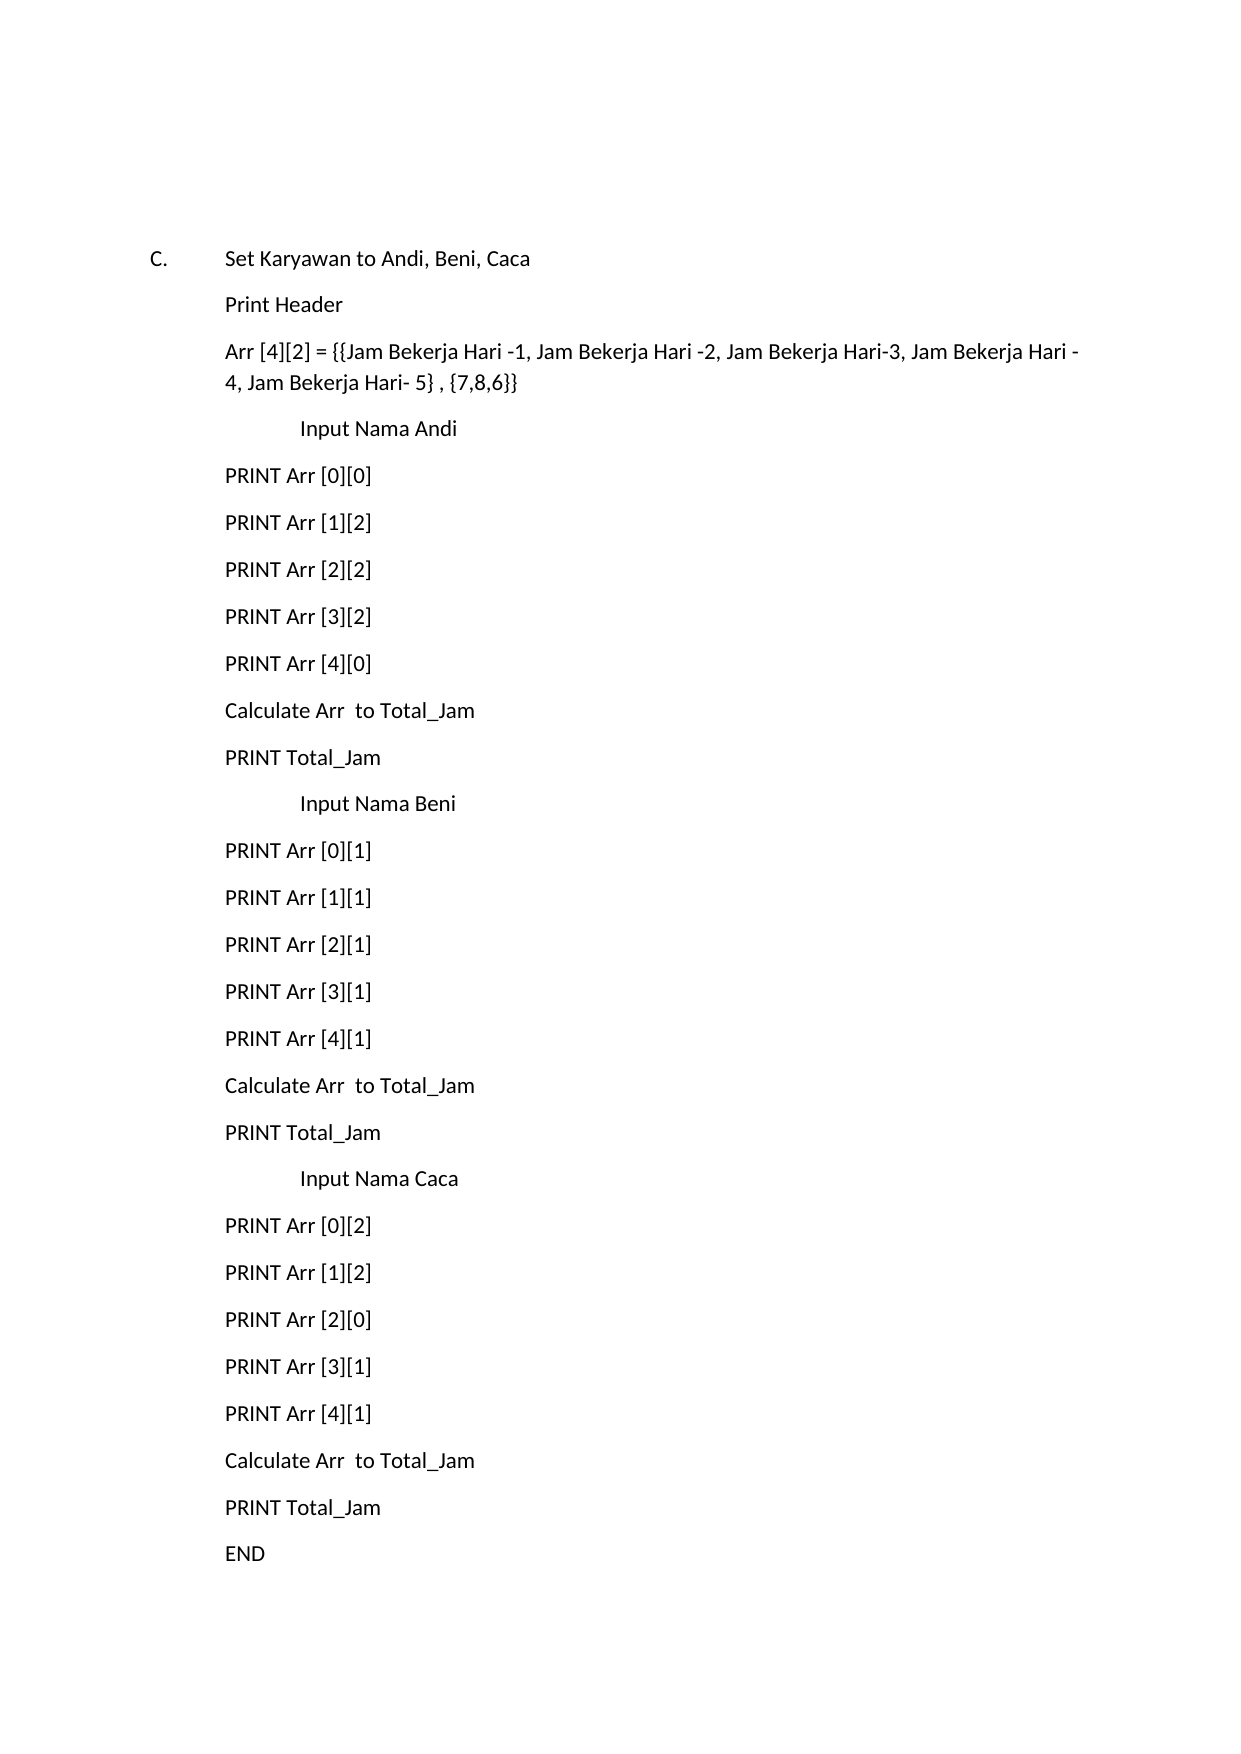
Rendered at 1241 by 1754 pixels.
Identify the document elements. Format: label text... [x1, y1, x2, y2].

text PRINT Arr [0][2] [225, 1211, 1090, 1239]
text PRINT Total_Jam [225, 743, 1090, 771]
text PRINT Arr [3][1] [150, 977, 1090, 1005]
text PRINT Arr [3][2] [225, 602, 1090, 630]
text PRINT Arr [3][1] [225, 1352, 1090, 1380]
text Input Nama Beni [150, 789, 1090, 818]
text PRINT Arr [2][1] [150, 930, 1090, 958]
text Input Nama Andi [225, 414, 1090, 443]
text C. Set Karyawan to Andi, Beni, Caca [150, 244, 1090, 272]
text PRINT Arr [0][0] [225, 461, 1090, 489]
text PRINT Total_Jam [225, 1118, 1090, 1146]
text PRINT Arr [4][1] [225, 1399, 1090, 1427]
text Calculate Arr to Total_Jam [225, 696, 1090, 724]
text Arr [4][2] = {{Jam Bekerja Hari -1, Jam Bekerja Hari -2, Jam Bekerja Hari-3, Jam Bekerja Hari -4, Jam Bekerja Hari- 5} , {7,8,6}} [225, 337, 1090, 396]
text PRINT Arr [1][1] [150, 883, 1090, 911]
text Calculate Arr to Total_Jam [225, 1071, 1090, 1099]
text PRINT Arr [2][2] [225, 555, 1090, 583]
text Input Nama Caca [225, 1164, 1090, 1193]
text Print Header [150, 291, 1090, 319]
text END [225, 1539, 1090, 1568]
text PRINT Arr [4][0] [225, 649, 1090, 677]
text PRINT Arr [2][0] [225, 1305, 1090, 1333]
text PRINT Arr [4][1] [150, 1024, 1090, 1052]
text PRINT Arr [0][1] [150, 836, 1090, 864]
text PRINT Total_Jam [225, 1493, 1090, 1521]
text PRINT Arr [1][2] [225, 508, 1090, 536]
text Calculate Arr to Total_Jam [225, 1446, 1090, 1474]
text PRINT Arr [1][2] [225, 1258, 1090, 1286]
